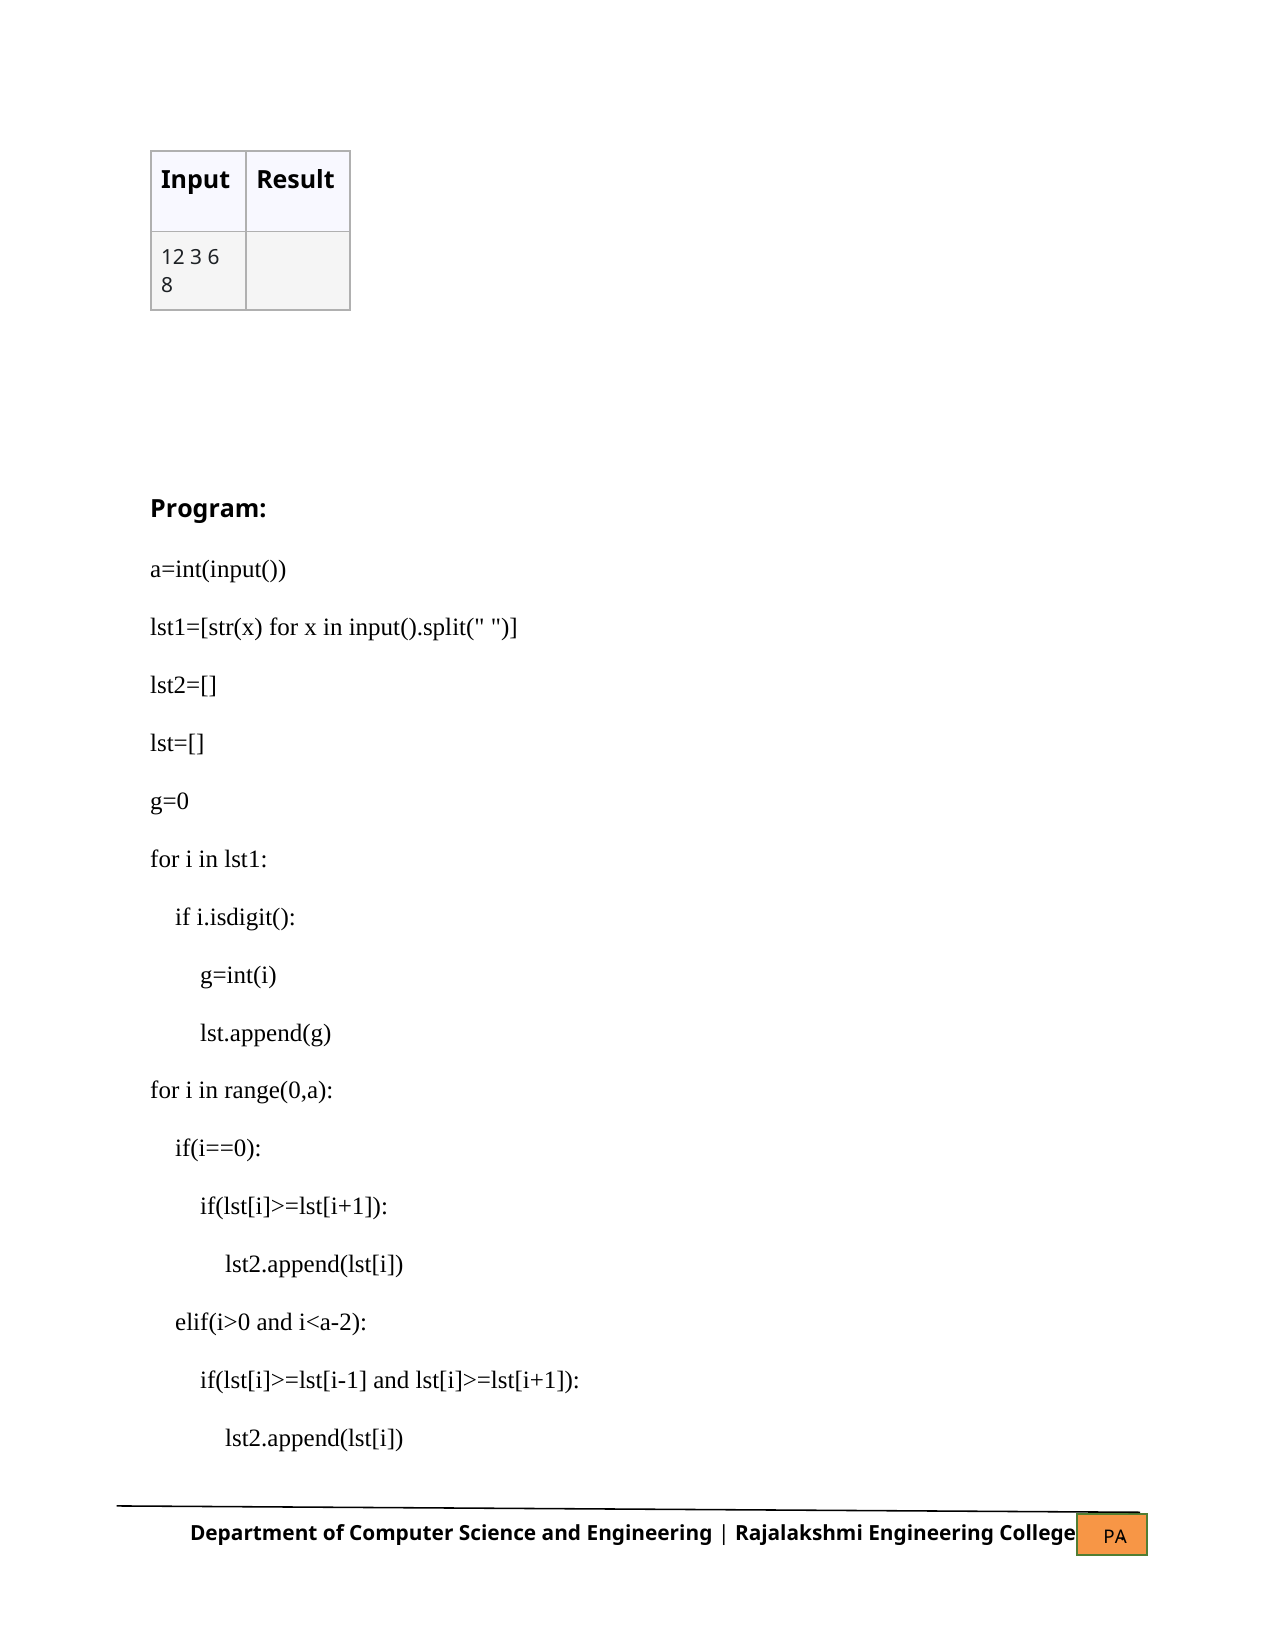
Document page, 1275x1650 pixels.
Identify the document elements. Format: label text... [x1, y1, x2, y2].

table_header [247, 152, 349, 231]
text g=0 [150, 786, 1125, 815]
text if(i==0): [150, 1133, 1125, 1162]
text a=int(input()) [150, 554, 1125, 583]
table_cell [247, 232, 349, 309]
text lst1=[str(x) for x in input().split(" ")] [150, 612, 1125, 641]
text lst2.append(lst[i]) [150, 1423, 1125, 1452]
text lst=[] [150, 728, 1125, 757]
text Program: [150, 491, 1125, 525]
text for i in lst1: [150, 844, 1125, 873]
text if i.isdigit(): [150, 902, 1125, 931]
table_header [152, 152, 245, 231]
text for i in range(0,a): [150, 1076, 1125, 1104]
text lst2.append(lst[i]) [150, 1249, 1125, 1278]
text elif(i>0 and i<a-2): [150, 1307, 1125, 1336]
text g=int(i) [150, 960, 1125, 988]
text lst.append(g) [150, 1018, 1125, 1046]
text if(lst[i]>=lst[i-1] and lst[i]>=lst[i+1]): [150, 1365, 1125, 1394]
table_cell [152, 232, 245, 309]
text if(lst[i]>=lst[i+1]): [150, 1191, 1125, 1220]
text lst2=[] [150, 670, 1125, 699]
